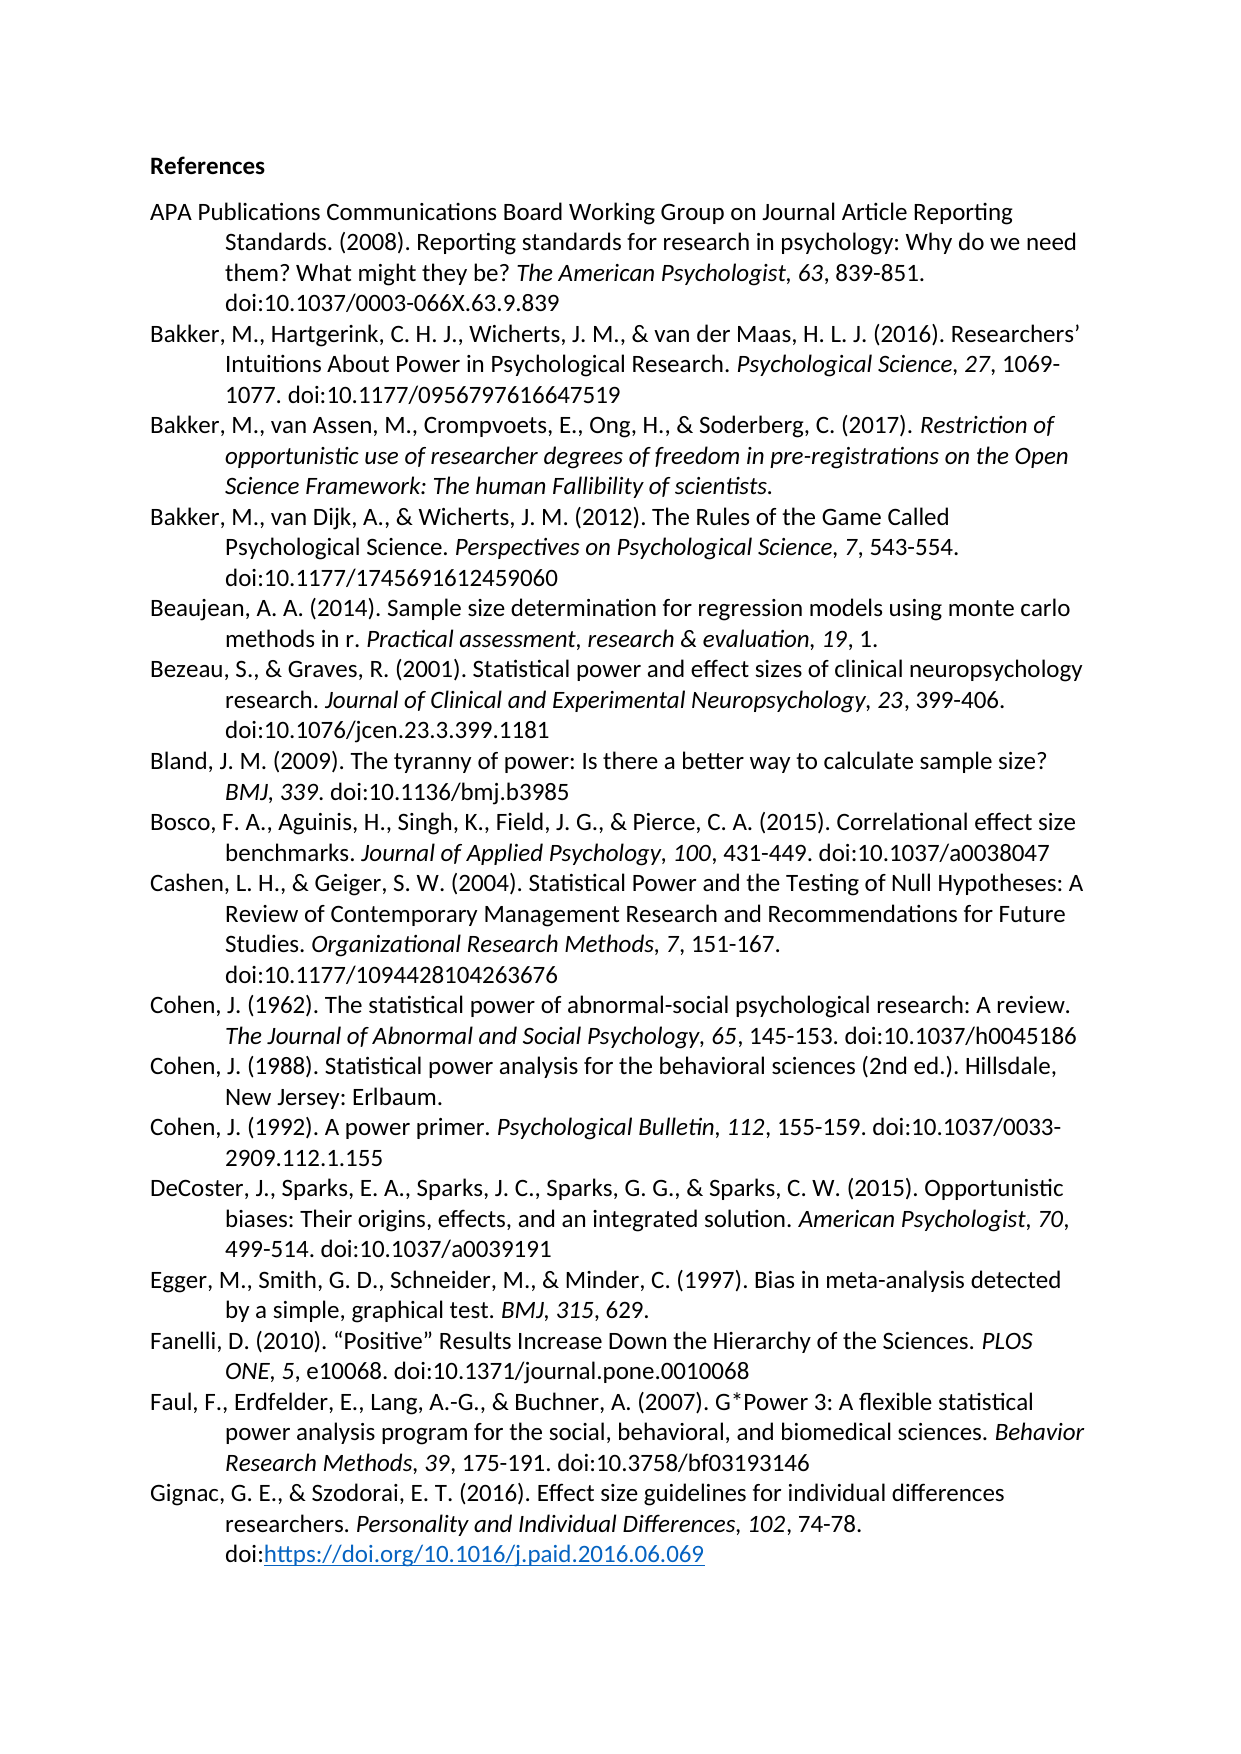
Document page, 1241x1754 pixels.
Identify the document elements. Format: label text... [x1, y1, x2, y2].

text Egger, M., Smith, G. D., Schneider, M., & Minder, C. (1997). Bias in meta-analysis detected by a simple, graphical test. BMJ, 315, 629. [150, 1264, 1090, 1325]
text Bakker, M., Hartgerink, C. H. J., Wicherts, J. M., & van der Maas, H. L. J. (2016). Researchers’ Intuitions About Power in Psychological Research. Psychological Science, 27, 1069-1077. doi:10.1177/0956797616647519 [150, 318, 1090, 409]
text Cohen, J. (1988). Statistical power analysis for the behavioral sciences (2nd ed.). Hillsdale, New Jersey: Erlbaum. [150, 1050, 1090, 1111]
text Beaujean, A. A. (2014). Sample size determination for regression models using monte carlo methods in r. Practical assessment, research & evaluation, 19, 1. [150, 592, 1090, 653]
text DeCoster, J., Sparks, E. A., Sparks, J. C., Sparks, G. G., & Sparks, C. W. (2015). Opportunistic biases: Their origins, effects, and an integrated solution. American Psychologist, 70, 499-514. doi:10.1037/a0039191 [150, 1172, 1090, 1264]
text Cohen, J. (1962). The statistical power of abnormal-social psychological research: A review. The Journal of Abnormal and Social Psychology, 65, 145-153. doi:10.1037/h0045186 [150, 989, 1090, 1050]
text Bakker, M., van Dijk, A., & Wicherts, J. M. (2012). The Rules of the Game Called Psychological Science. Perspectives on Psychological Science, 7, 543-554. doi:10.1177/1745691612459060 [150, 501, 1090, 592]
text Bakker, M., van Assen, M., Crompvoets, E., Ong, H., & Soderberg, C. (2017). Restriction of opportunistic use of researcher degrees of freedom in pre-registrations on the Open Science Framework: The human Fallibility of scientists. [150, 409, 1090, 501]
text Cashen, L. H., & Geiger, S. W. (2004). Statistical Power and the Testing of Null Hypotheses: A Review of Contemporary Management Research and Recommendations for Future Studies. Organizational Research Methods, 7, 151-167. doi:10.1177/1094428104263676 [150, 867, 1090, 989]
text Fanelli, D. (2010). “Positive” Results Increase Down the Hierarchy of the Sciences. PLOS ONE, 5, e10068. doi:10.1371/journal.pone.0010068 [150, 1325, 1090, 1386]
text Bezeau, S., & Graves, R. (2001). Statistical power and effect sizes of clinical neuropsychology research. Journal of Clinical and Experimental Neuropsychology, 23, 399-406. doi:10.1076/jcen.23.3.399.1181 [150, 653, 1090, 745]
text Bland, J. M. (2009). The tyranny of power: Is there a better way to calculate sample size? BMJ, 339. doi:10.1136/bmj.b3985 [150, 745, 1090, 806]
text References [150, 150, 1090, 181]
text Cohen, J. (1992). A power primer. Psychological Bulletin, 112, 155-159. doi:10.1037/0033-2909.112.1.155 [150, 1111, 1090, 1172]
text Bosco, F. A., Aguinis, H., Singh, K., Field, J. G., & Pierce, C. A. (2015). Correlational effect size benchmarks. Journal of Applied Psychology, 100, 431-449. doi:10.1037/a0038047 [150, 806, 1090, 867]
text APA Publications Communications Board Working Group on Journal Article Reporting Standards. (2008). Reporting standards for research in psychology: Why do we need them? What might they be? The American Psychologist, 63, 839-851. doi:10.1037/0003-066X.63.9.839 [150, 196, 1090, 318]
